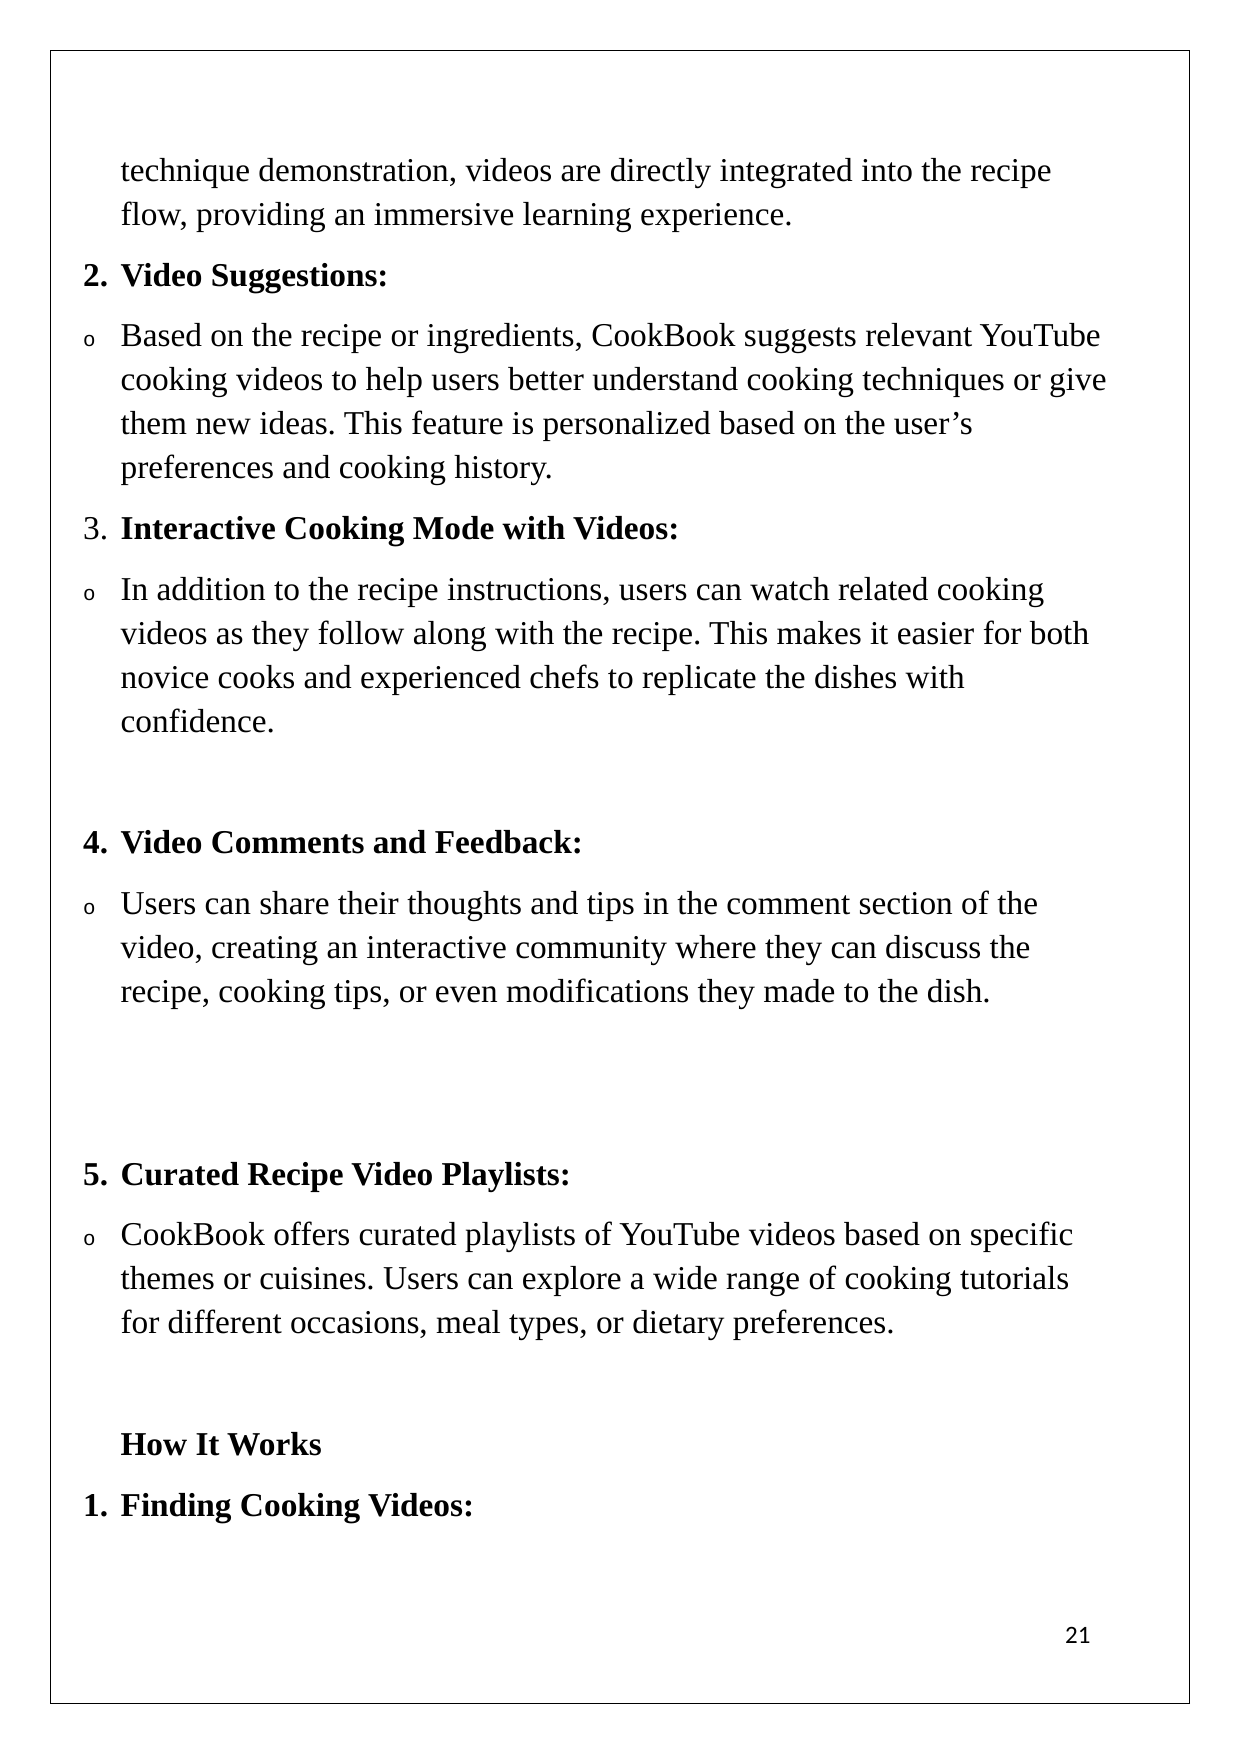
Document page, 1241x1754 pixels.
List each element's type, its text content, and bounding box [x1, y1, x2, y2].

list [83, 150, 1110, 232]
list Video Comments and Feedback: [83, 823, 1110, 861]
list In addition to the recipe instructions, users can watch related cooking videos as they follow along with the recipe. This makes it easier for both novice cooks and experienced chefs to replicate the dishes with confidence. [83, 569, 1110, 740]
text How It Works [120, 1424, 1110, 1462]
list Users can share their thoughts and tips in the comment section of the video, creating an interactive community where they can discuss the recipe, cooking tips, or even modifications they made to the dish. [83, 883, 1110, 1010]
list Based on the recipe or ingredients, CookBook suggests relevant YouTube cooking videos to help users better understand cooking techniques or give them new ideas. This feature is personalized based on the user’s preferences and cooking history. [83, 316, 1110, 486]
list Video Suggestions: [83, 255, 1110, 293]
list Curated Recipe Video Playlists: [83, 1154, 1110, 1192]
list Finding Cooking Videos: [83, 1485, 1110, 1523]
list Interactive Cooking Mode with Videos: [83, 508, 1110, 547]
list CookBook offers curated playlists of YouTube videos based on specific themes or cuisines. Users can explore a wide range of cooking tutorials for different occasions, meal types, or dietary preferences. [83, 1214, 1110, 1341]
